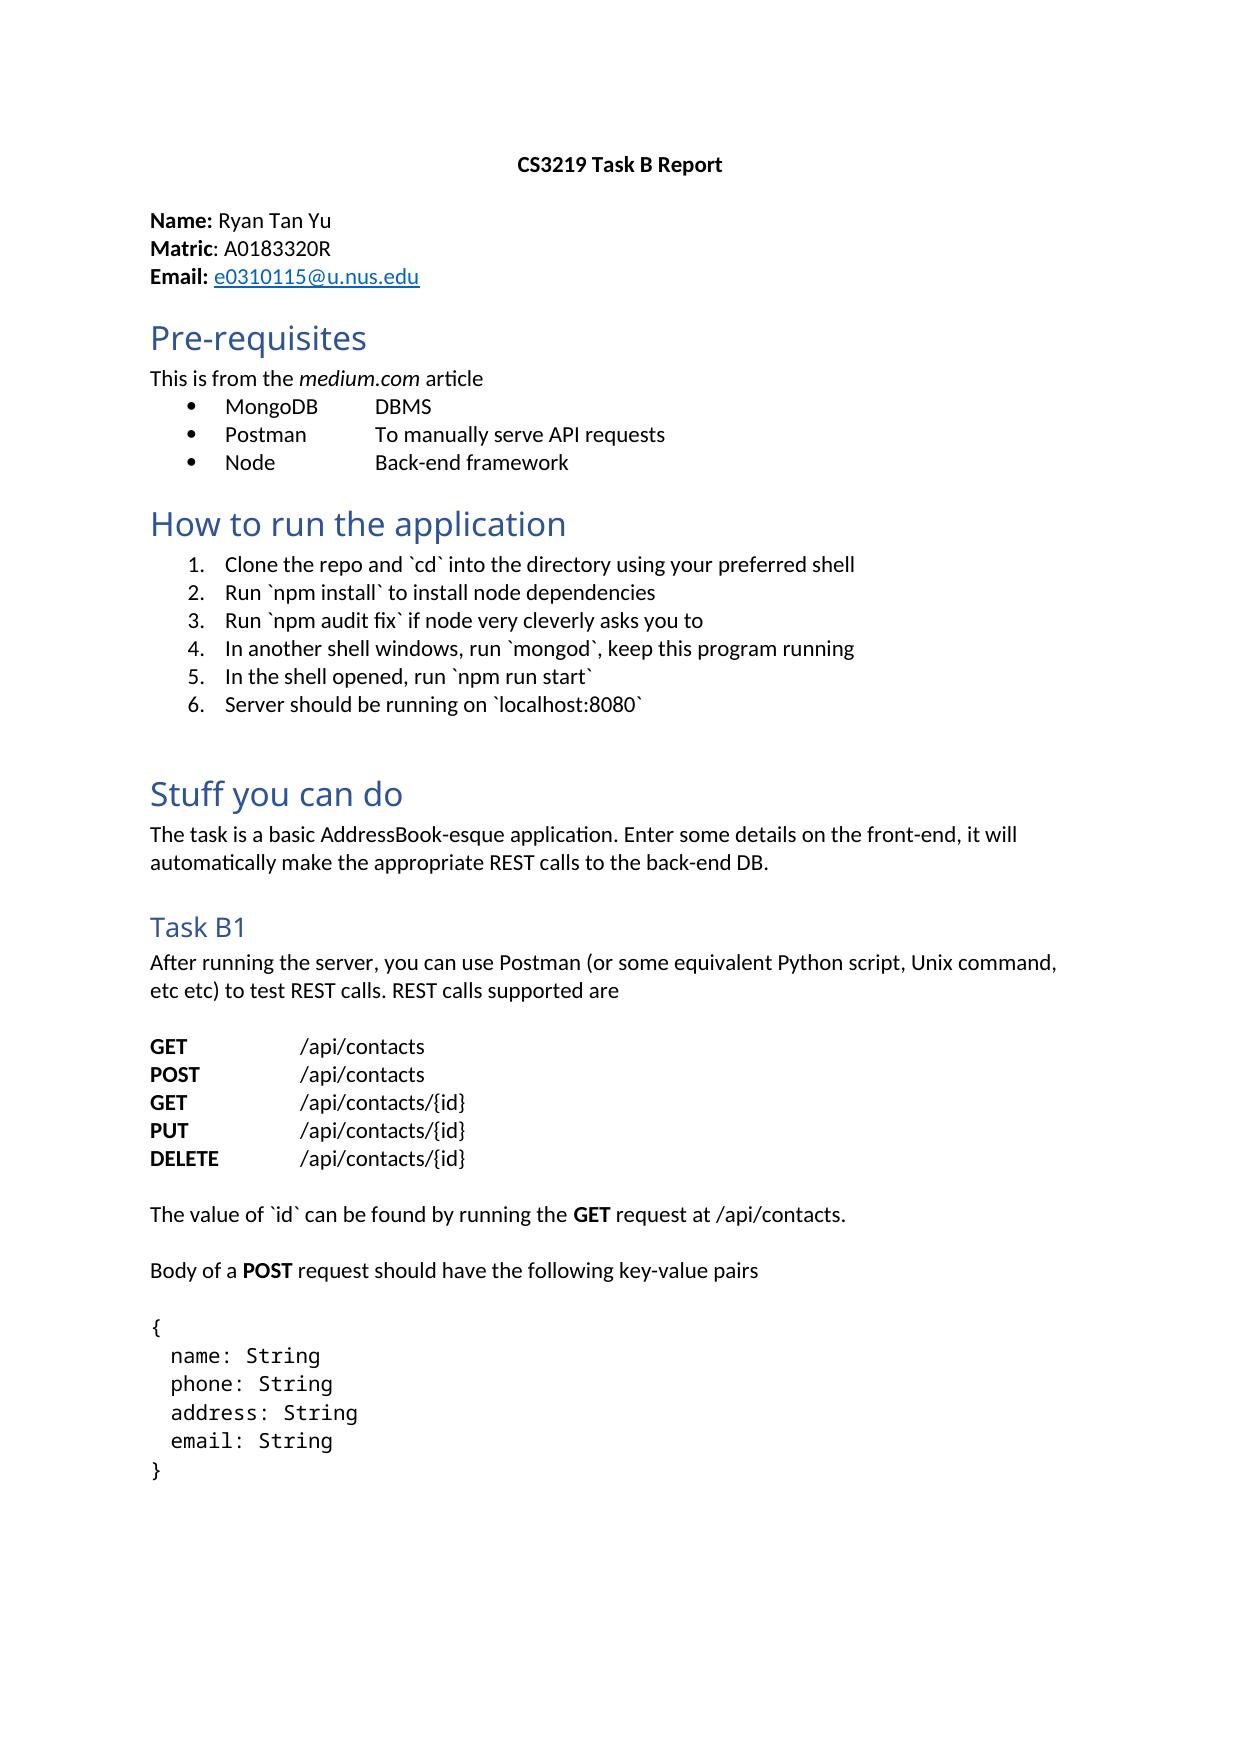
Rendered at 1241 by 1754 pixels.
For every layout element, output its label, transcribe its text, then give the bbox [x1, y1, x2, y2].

text name: String [150, 1341, 1090, 1369]
text PUT /api/contacts/{id} [150, 1116, 1090, 1144]
text Matric: A0183320R [150, 234, 1090, 262]
list Run `npm install` to install node dependencies [187, 578, 1090, 606]
text Name: Ryan Tan Yu [150, 206, 1090, 234]
text } [150, 1455, 1090, 1483]
list Postman To manually serve API requests [187, 420, 1090, 448]
text The value of `id` can be found by running the GET request at /api/contacts. [150, 1200, 1090, 1228]
text The task is a basic AddressBook-esque application. Enter some details on the front-end, it will automatically make the appropriate REST calls to the back-end DB. [150, 820, 1090, 876]
text POST /api/contacts [150, 1060, 1090, 1088]
subtitle Stuff you can do [150, 771, 1090, 817]
text { [150, 1312, 1090, 1341]
text Body of a POST request should have the following key-value pairs [150, 1256, 1090, 1284]
text This is from the medium.com article [150, 364, 1090, 392]
text CS3219 Task B Report [150, 150, 1090, 178]
list In another shell windows, run `mongod`, keep this program running [187, 634, 1090, 662]
text Email: e0310115@u.nus.edu [150, 262, 1090, 290]
text address: String [150, 1398, 1090, 1426]
subtitle Task B1 [150, 908, 1090, 945]
text GET /api/contacts [150, 1032, 1090, 1060]
subtitle Pre-requisites [150, 315, 1090, 361]
text email: String [150, 1426, 1090, 1455]
list In the shell opened, run `npm run start` [187, 662, 1090, 690]
list MongoDB DBMS [187, 392, 1090, 420]
list Run `npm audit fix` if node very cleverly asks you to [187, 606, 1090, 634]
text DELETE /api/contacts/{id} [150, 1144, 1090, 1172]
text After running the server, you can use Postman (or some equivalent Python script, Unix command, etc etc) to test REST calls. REST calls supported are [150, 948, 1090, 1004]
list Node Back-end framework [187, 448, 1090, 476]
subtitle How to run the application [150, 501, 1090, 547]
text phone: String [150, 1369, 1090, 1398]
list Clone the repo and `cd` into the directory using your preferred shell [187, 550, 1090, 578]
text GET /api/contacts/{id} [150, 1088, 1090, 1116]
list Server should be running on `localhost:8080` [187, 690, 1090, 718]
